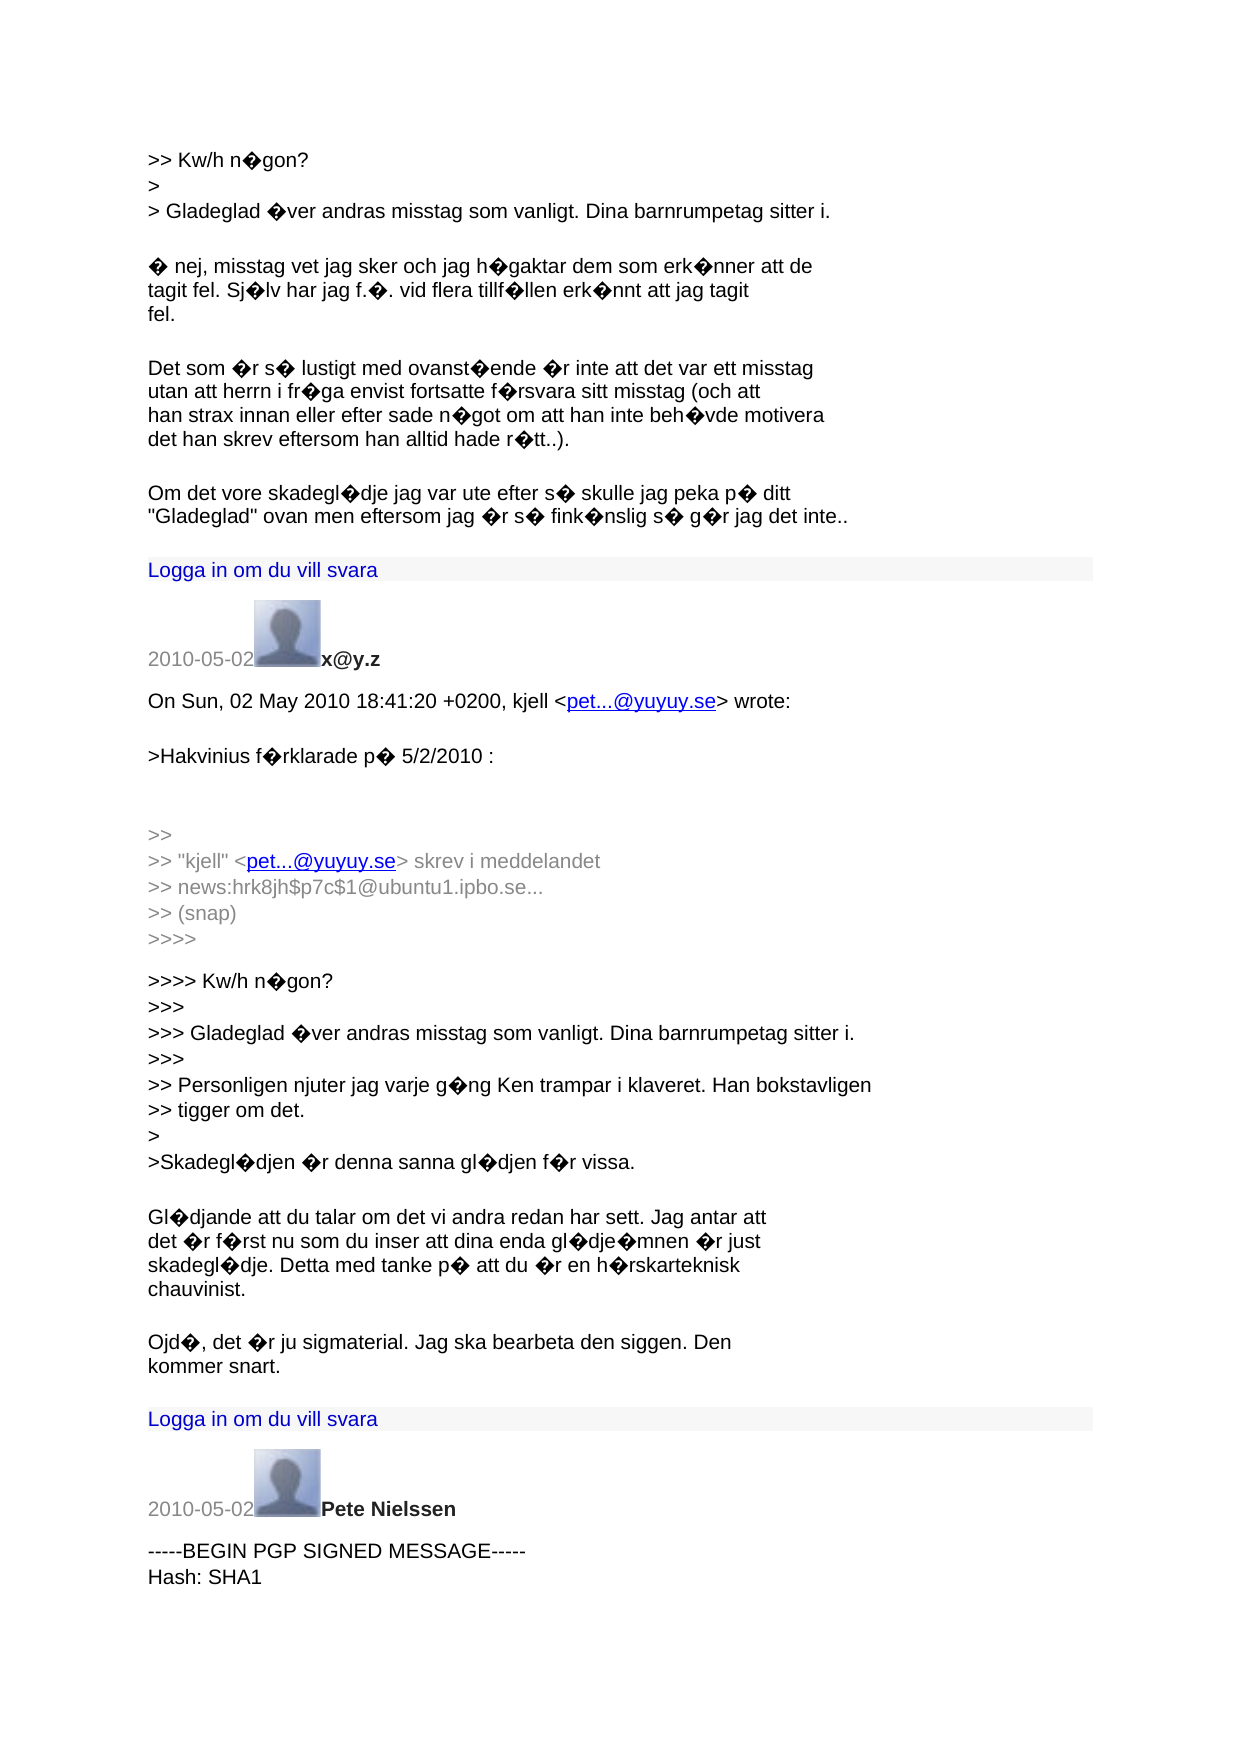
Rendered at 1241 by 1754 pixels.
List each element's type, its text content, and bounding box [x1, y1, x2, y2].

text Gl�djande att du talar om det vi andra redan har sett. Jag antar att det �r f�rst nu som du inser att dina enda gl�dje�mnen �r just skadegl�dje. Detta med tanke p� att du �r en h�rskarteknisk chauvinist. [148, 1205, 1093, 1301]
text Logga in om du vill svara [148, 1407, 1093, 1431]
text Ojd�, det �r ju sigmaterial. Jag ska bearbeta den siggen. Den kommer snart. [148, 1330, 1093, 1378]
picture [254, 600, 321, 667]
text >Hakvinius f�rklarade p� 5/2/2010 : [148, 744, 1093, 768]
text Om det vore skadegl�dje jag var ute efter s� skulle jag peka p� ditt "Gladeglad" ovan men eftersom jag �r s� fink�nslig s� g�r jag det inte.. [148, 480, 1093, 528]
text 2010-05-02Pete Nielssen [148, 1449, 1093, 1521]
text � nej, misstag vet jag sker och jag h�gaktar dem som erk�nner att de tagit fel. Sj�lv har jag f.�. vid flera tillf�llen erk�nnt att jag tagit fel. [148, 254, 1093, 326]
text On Sun, 02 May 2010 18:41:20 +0200, kjell <pet...@yuyuy.se> wrote: [148, 689, 1093, 713]
text Logga in om du vill svara [148, 557, 1093, 581]
text -----BEGIN PGP SIGNED MESSAGE----- Hash: SHA1 [148, 1539, 1093, 1589]
text >>>> Kw/h n�gon? >>> >>> Gladeglad �ver andras misstag som vanligt. Dina barnrumpetag sitter i. >>> >> Personligen njuter jag varje g�ng Ken trampar i klaveret. Han bokstavligen >> tigger om det. > >Skadegl�djen �r denna sanna gl�djen f�r vissa. [148, 969, 1093, 1174]
text 2010-05-02x@y.z [148, 600, 1093, 671]
text Det som �r s� lustigt med ovanst�ende �r inte att det var ett misstag utan att herrn i fr�ga envist fortsatte f�rsvara sitt misstag (och att han strax innan eller efter sade n�got om att han inte beh�vde motivera det han skrev eftersom han alltid hade r�tt..). [148, 355, 1093, 451]
picture [254, 1449, 321, 1517]
text >> >> "kjell" <pet...@yuyuy.se> skrev i meddelandet >> news:hrk8jh$p7c$1@ubuntu1.ipbo.se... >> (snap) >>>> [148, 797, 1093, 951]
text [148, 148, 1093, 223]
